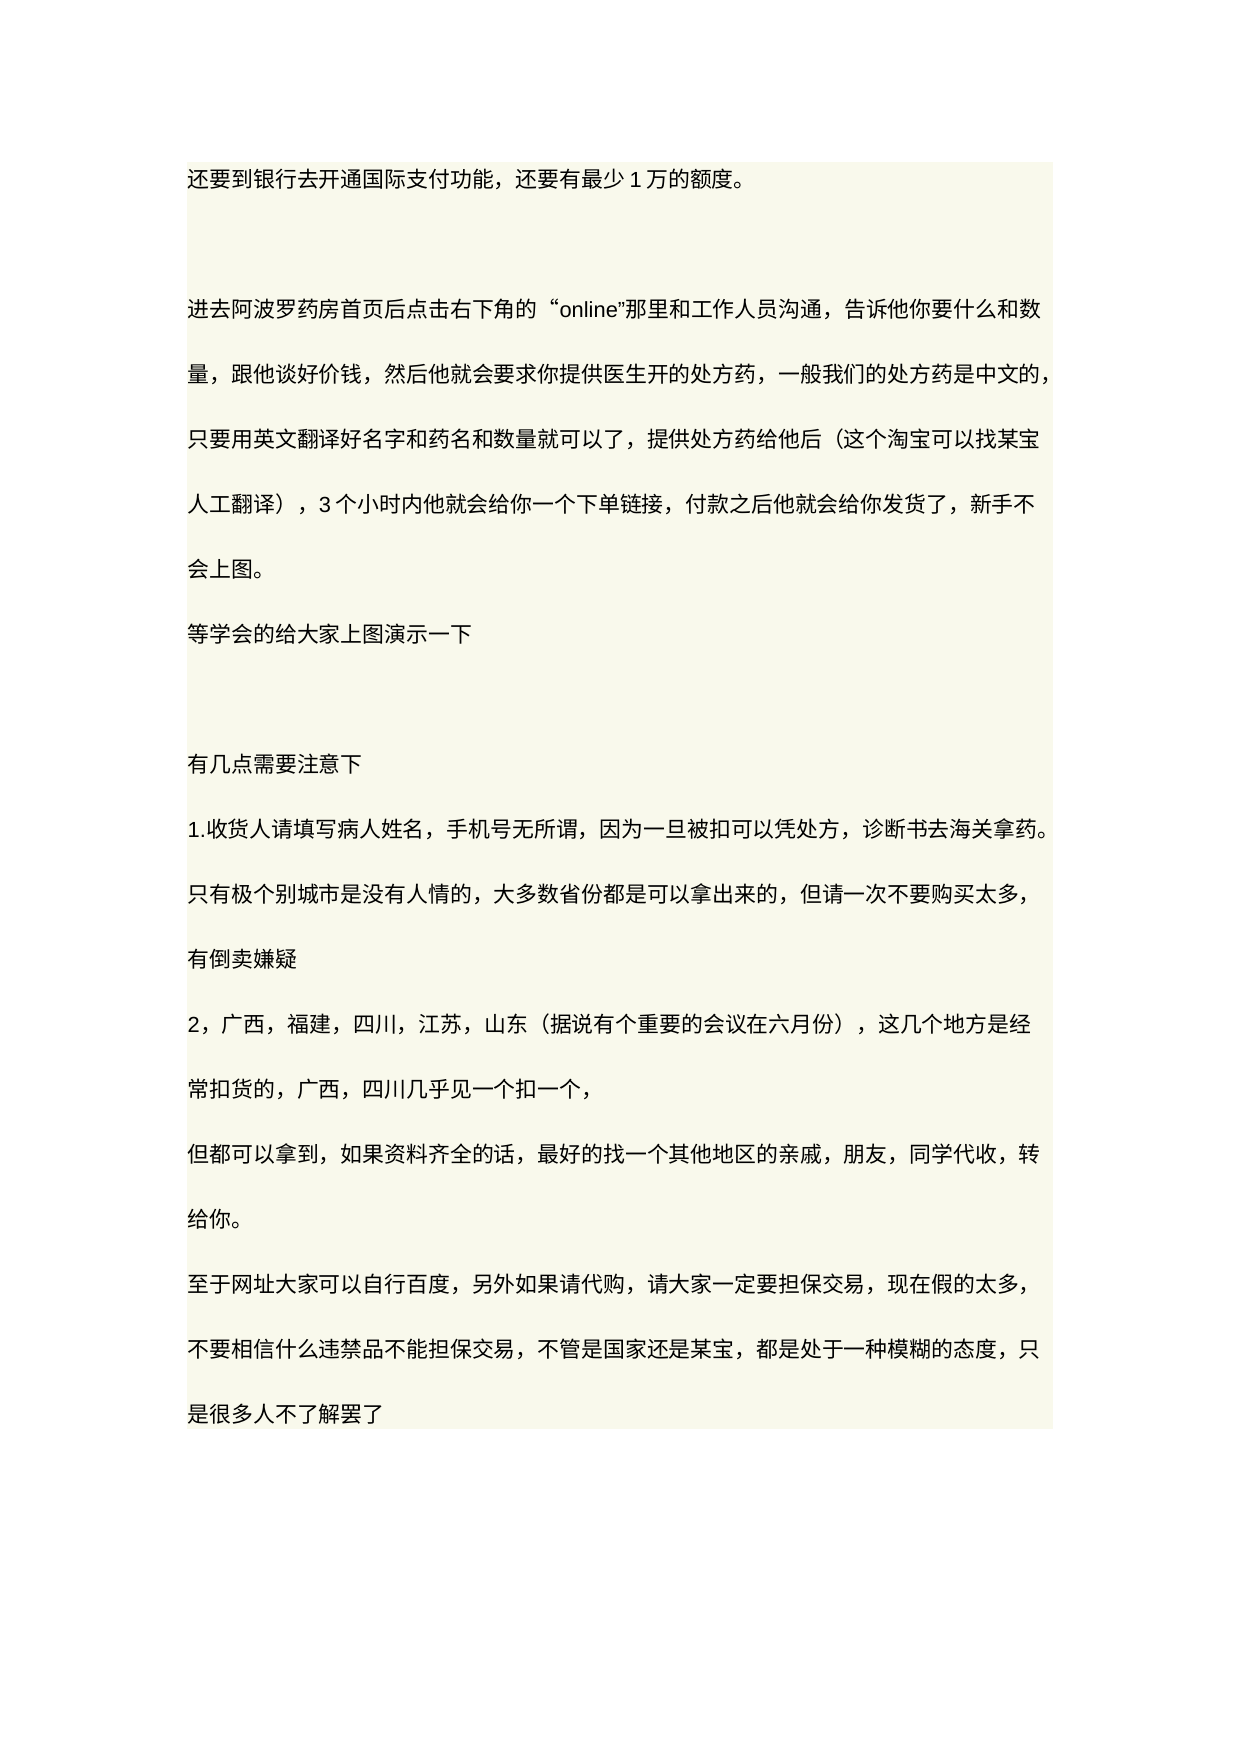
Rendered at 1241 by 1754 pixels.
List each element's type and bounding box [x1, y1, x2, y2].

text [187, 162, 1053, 1429]
